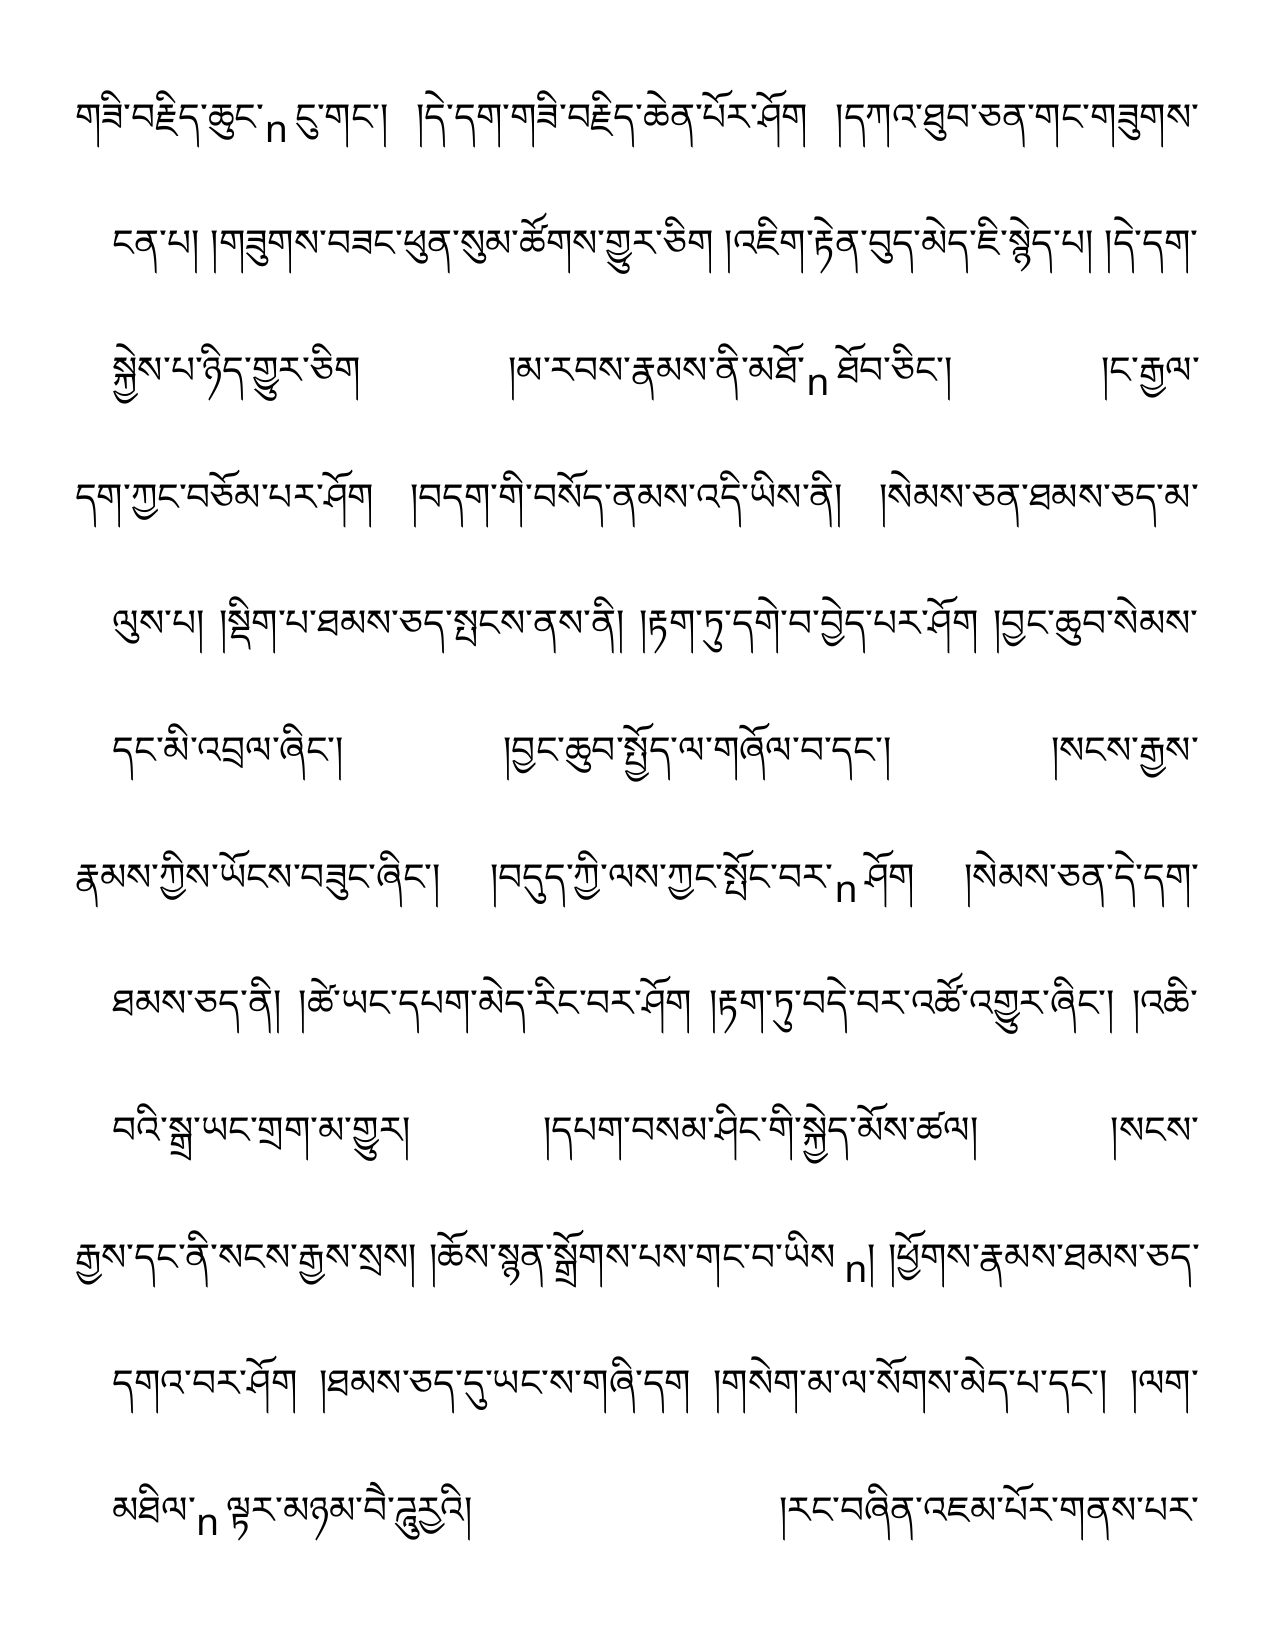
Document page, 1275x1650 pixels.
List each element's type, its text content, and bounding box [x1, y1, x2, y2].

text རྒྱས་དང་ནི་སངས་རྒྱས་སྲས། །ཆོས་སྙན་སྒྲོགས་པས་གང་བ་ཡིསn། །ཕྱོགས་རྣམས་ཐམས་ཅད་དགའ་བར་ཤོག །ཐམས་ཅད་དུ་ཡང་ས་གཞི་དག །གསེག་མ་ལ་སོགས་མེད་པ་དང་། །ལག་མཐིལ་nལྟར་མཉམ་བཻ་ཌཱུརྱའི། །རང་བཞིན་འཇམ་པོར་གནས་པར་ [75, 1215, 1200, 1574]
text དག་ཀྱང་བཅོམ་པར་ཤོག །བདག་གི་བསོད་ནམས་འདི་ཡིས་ནི། །སེམས་ཅན་ཐམས་ཅད་མ་ལུས་པ། །སྡིག་པ་ཐམས་ཅད་སྤངས་ནས་ནི། །རྟག་ཏུ་དགེ་བ་བྱེད་པར་ཤོག །བྱང་ཆུབ་སེམས་དང་མི་འབྲལ་ཞིང་། །བྱང་ཆུབ་སྤྱོད་ལ་གཞོལ་བ་དང་། །སངས་རྒྱས་ [75, 455, 1200, 814]
text རྣམས་ཀྱིས་ཡོངས་བཟུང་ཞིང་། །བདུད་ཀྱི་ལས་ཀྱང་སྤོང་བར་nཤོག །སེམས་ཅན་དེ་དག་ཐམས་ཅད་ནི། །ཚེ་ཡང་དཔག་མེད་རིང་བར་ཤོག །རྟག་ཏུ་བདེ་བར་འཚོ་འགྱུར་ཞིང་། །འཆི་བའི་སྒྲ་ཡང་གྲག་མ་གྱུར། །དཔག་བསམ་ཤིང་གི་སྐྱེད་མོས་ཚལ། །སངས་ [75, 835, 1200, 1194]
text གཟི་བརྗིད་ཆུང་nངུ་གང་། །དེ་དག་གཟི་བརྗིད་ཆེན་པོར་ཤོག །དཀའ་ཐུབ་ཅན་གང་གཟུགས་ངན་པ། །གཟུགས་བཟང་ཕུན་སུམ་ཚོགས་གྱུར་ཅིག །འཇིག་རྟེན་བུད་མེད་ཇི་སྙེད་པ། །དེ་དག་སྐྱེས་པ་ཉིད་གྱུར་ཅིག །མ་རབས་རྣམས་ནི་མཐོ་nཐོབ་ཅིང་། །ང་རྒྱལ་ [75, 75, 1200, 434]
